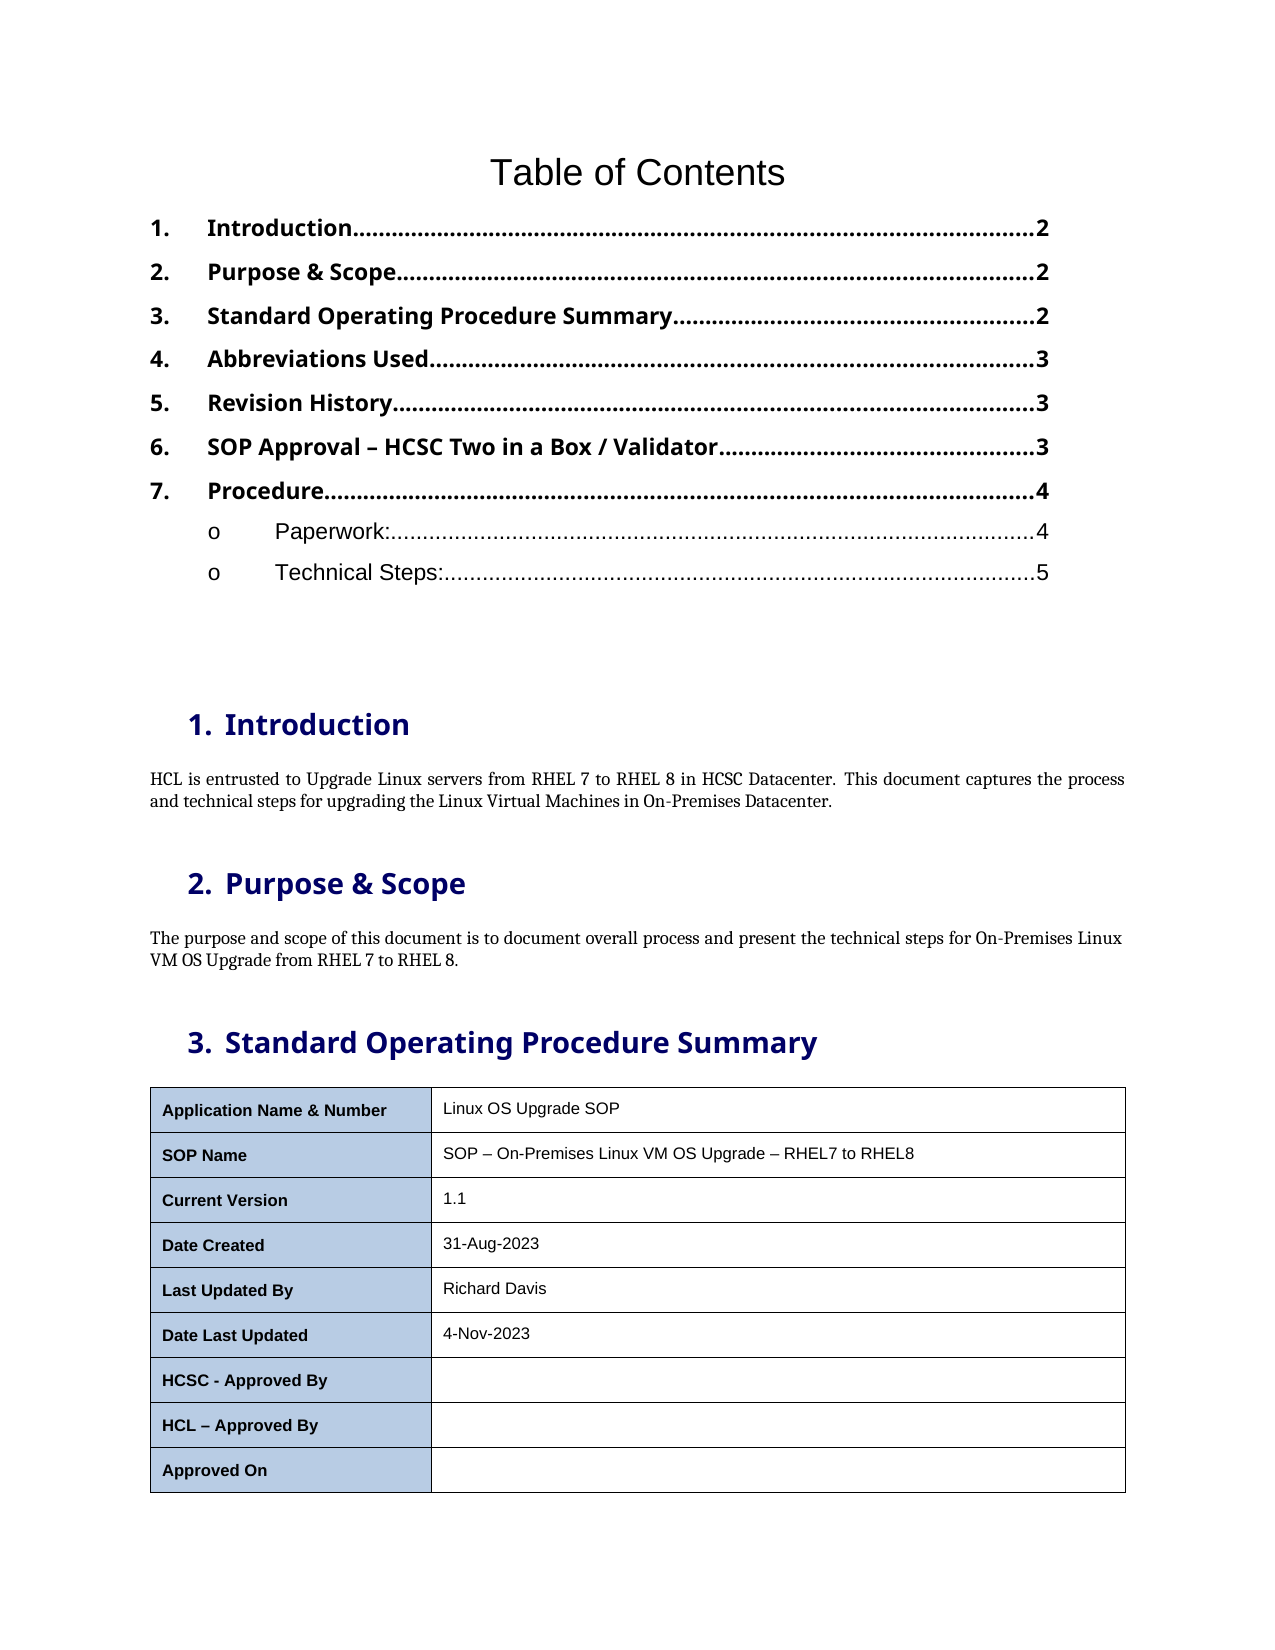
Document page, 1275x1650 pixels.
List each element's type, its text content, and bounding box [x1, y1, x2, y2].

table_header Application Name & Number [151, 1088, 431, 1132]
text 1. Introduction 2 [150, 212, 1125, 243]
text o Paperwork: 4 [207, 518, 1125, 547]
text HCL is entrusted to Upgrade Linux servers from RHEL 7 to RHEL 8 in HCSC Datacenter. This document captures the process and technical steps for upgrading the Linux Virtual Machines in On-Premises Datacenter. [150, 769, 1125, 812]
table_cell Richard Davis [432, 1268, 1125, 1312]
table_cell [432, 1403, 1125, 1447]
text Table of Contents [150, 150, 1125, 193]
table_cell Date Last Updated [151, 1313, 431, 1357]
table_cell SOP Name [151, 1133, 431, 1177]
text 4. Abbreviations Used 3 [150, 343, 1125, 374]
text 2. Purpose & Scope 2 [150, 256, 1125, 287]
text 7. Procedure 4 [150, 474, 1125, 506]
subtitle Introduction [187, 704, 1125, 744]
table_cell [432, 1448, 1125, 1492]
table_cell [432, 1358, 1125, 1402]
table_cell 31-Aug-2023 [432, 1223, 1125, 1267]
table_cell HCSC - Approved By [151, 1358, 431, 1402]
table_cell Current Version [151, 1178, 431, 1222]
table_cell SOP – On-Premises Linux VM OS Upgrade – RHEL7 to RHEL8 [432, 1133, 1125, 1177]
table_cell 1.1 [432, 1178, 1125, 1222]
text 6. SOP Approval – HCSC Two in a Box / Validator 3 [150, 431, 1125, 462]
subtitle Purpose & Scope [187, 863, 1125, 903]
table_header Linux OS Upgrade SOP [432, 1088, 1125, 1132]
text 3. Standard Operating Procedure Summary 2 [150, 299, 1125, 331]
subtitle Standard Operating Procedure Summary [187, 1022, 1125, 1062]
table_cell HCL – Approved By [151, 1403, 431, 1447]
text o Technical Steps: 5 [207, 559, 1125, 587]
table_cell 4-Nov-2023 [432, 1313, 1125, 1357]
table_cell Date Created [151, 1223, 431, 1267]
table_cell Approved On [151, 1448, 431, 1492]
text The purpose and scope of this document is to document overall process and present the technical steps for On-Premises Linux VM OS Upgrade from RHEL 7 to RHEL 8. [150, 928, 1125, 971]
table_cell Last Updated By [151, 1268, 431, 1312]
text 5. Revision History 3 [150, 387, 1125, 418]
